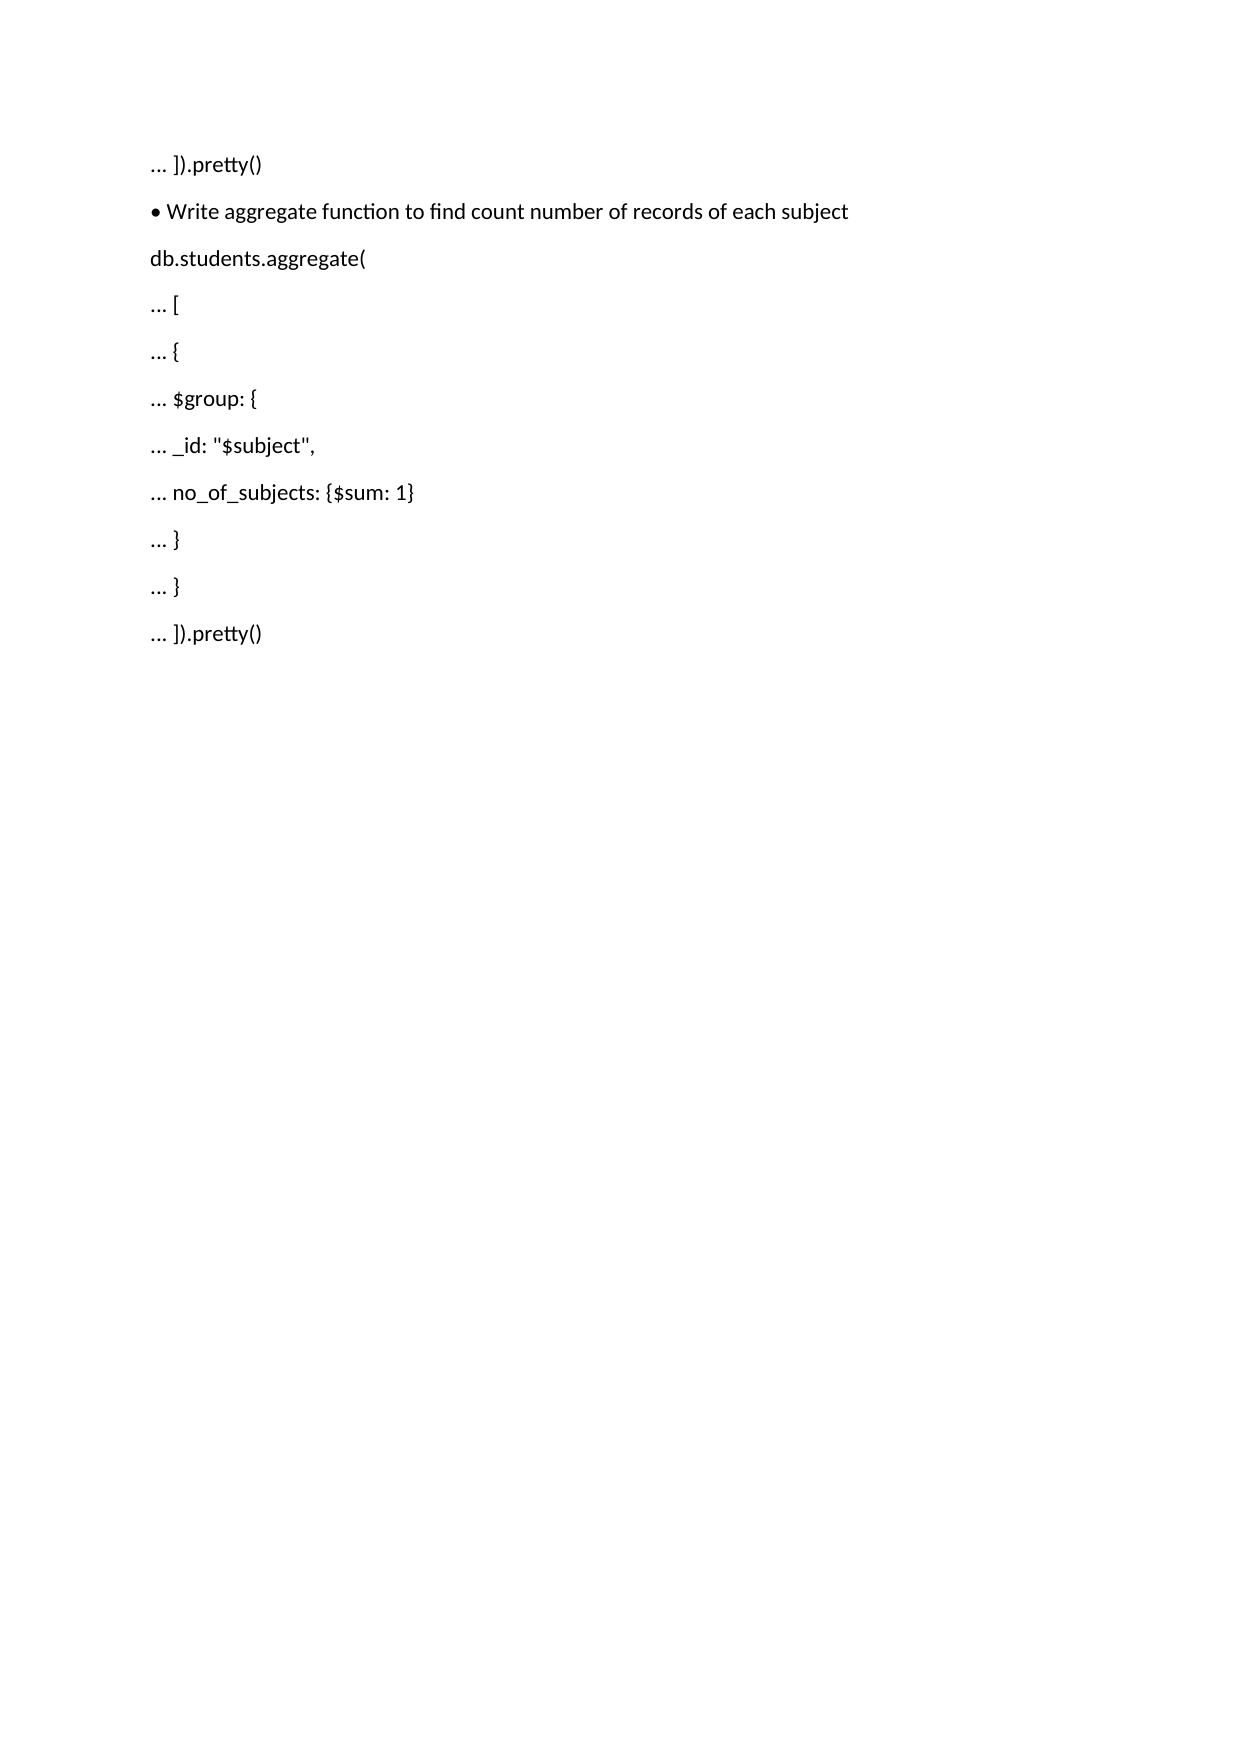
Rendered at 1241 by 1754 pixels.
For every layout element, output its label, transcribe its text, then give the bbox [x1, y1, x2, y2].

text ... } [150, 572, 1090, 600]
text ... no_of_subjects: {$sum: 1} [150, 478, 1090, 506]
text db.students.aggregate( [150, 244, 1090, 272]
text ... _id: "$subject", [150, 431, 1090, 459]
text ... ]).pretty() [150, 619, 1090, 647]
text ... $group: { [150, 384, 1090, 412]
text ... [ [150, 291, 1090, 319]
text • Write aggregate function to find count number of records of each subject [150, 197, 1090, 225]
text ... } [150, 525, 1090, 553]
text ... ]).pretty() [150, 150, 1090, 178]
text ... { [150, 337, 1090, 366]
